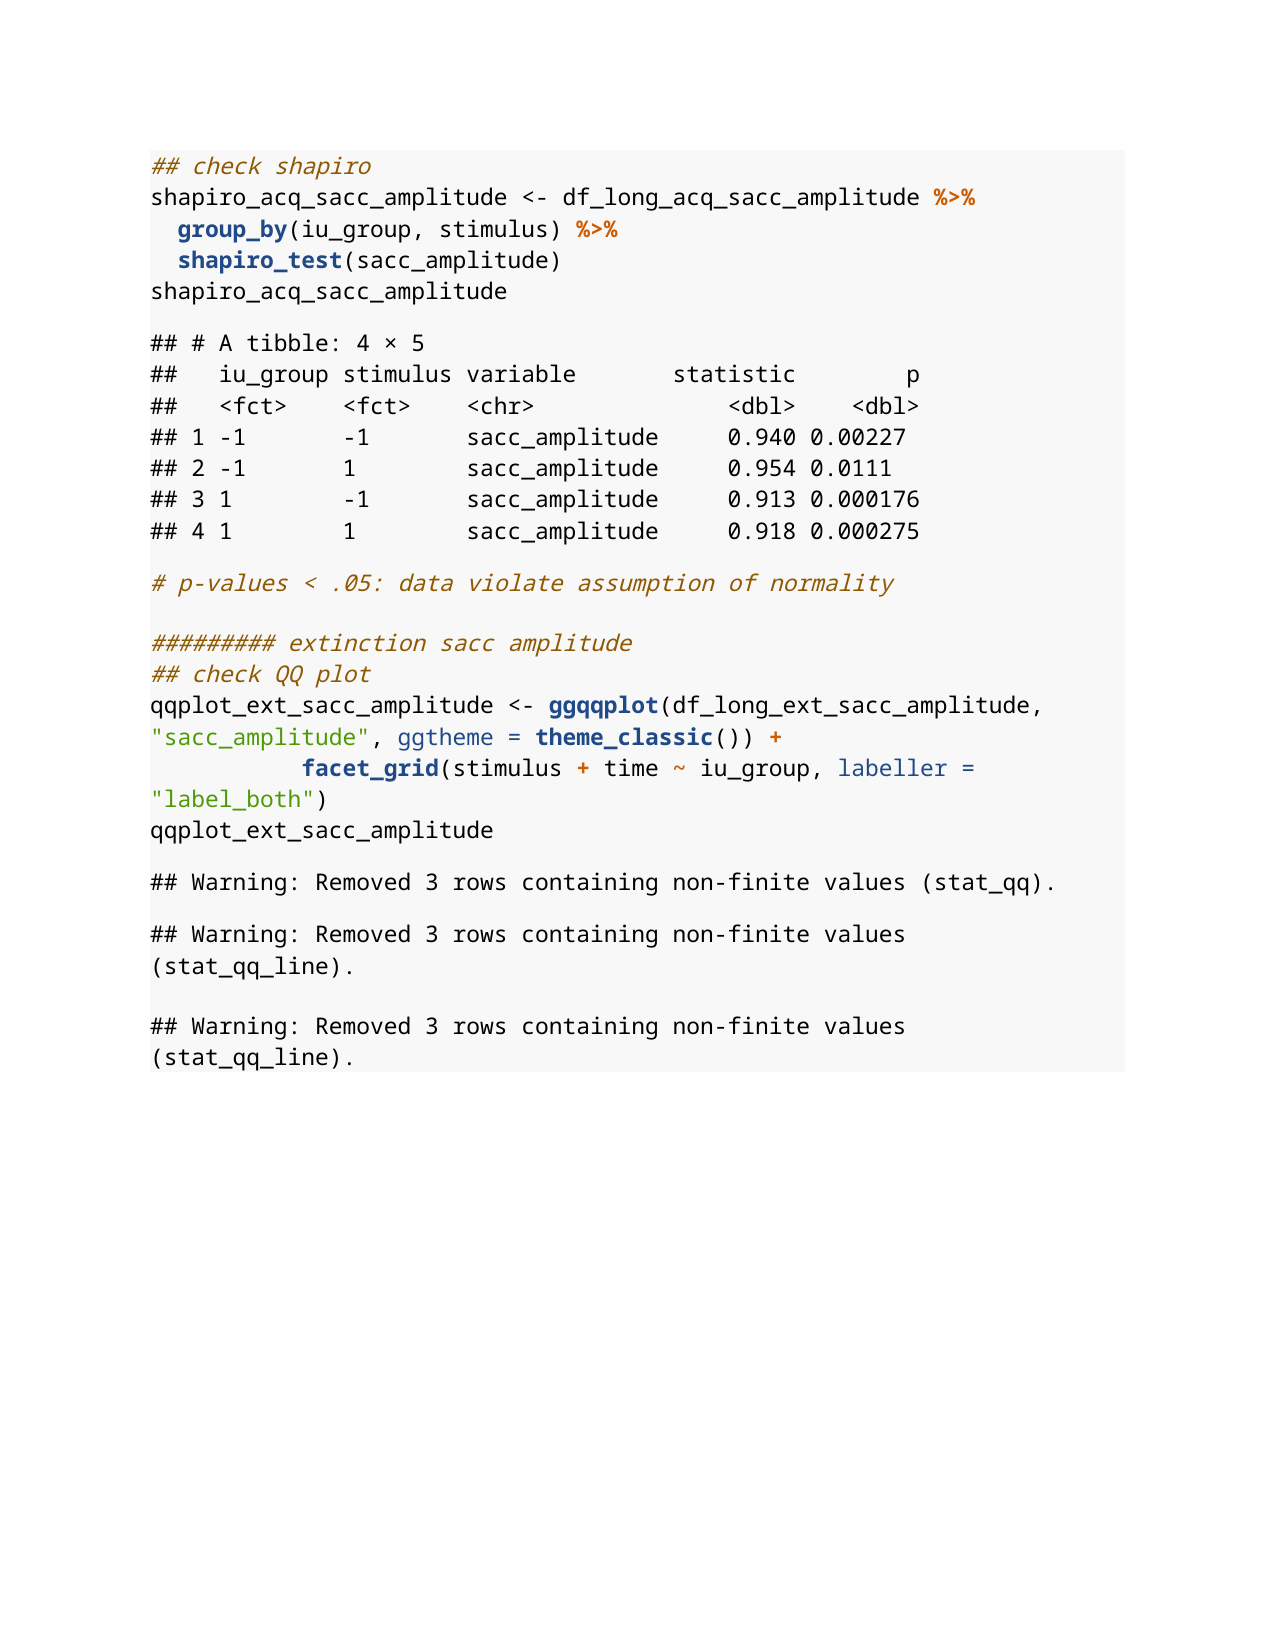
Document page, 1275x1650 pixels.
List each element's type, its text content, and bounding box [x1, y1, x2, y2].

text # p-values < .05: data violate assumption of normality ######### extinction sacc amplitude ## check QQ plot qqplot_ext_sacc_amplitude <- ggqqplot(df_long_ext_sacc_amplitude, "sacc_amplitude", ggtheme = theme_classic()) + facet_grid(stimulus + time ~ iu_group, labeller = "label_both") qqplot_ext_sacc_amplitude [150, 567, 1125, 845]
text ## check shapiro shapiro_acq_sacc_amplitude <- df_long_acq_sacc_amplitude %>% group_by(iu_group, stimulus) %>% shapiro_test(sacc_amplitude) shapiro_acq_sacc_amplitude [150, 150, 1125, 306]
text ## Warning: Removed 3 rows containing non-finite values (stat_qq_line). ## Warning: Removed 3 rows containing non-finite values (stat_qq_line). [150, 918, 1125, 1072]
text ## Warning: Removed 3 rows containing non-finite values (stat_qq). [150, 866, 1125, 897]
text ## # A tibble: 4 × 5 ## iu_group stimulus variable statistic p ## <fct> <fct> <chr> <dbl> <dbl> ## 1 -1 -1 sacc_amplitude 0.940 0.00227 ## 2 -1 1 sacc_amplitude 0.954 0.0111 ## 3 1 -1 sacc_amplitude 0.913 0.000176 ## 4 1 1 sacc_amplitude 0.918 0.000275 [150, 327, 1125, 546]
